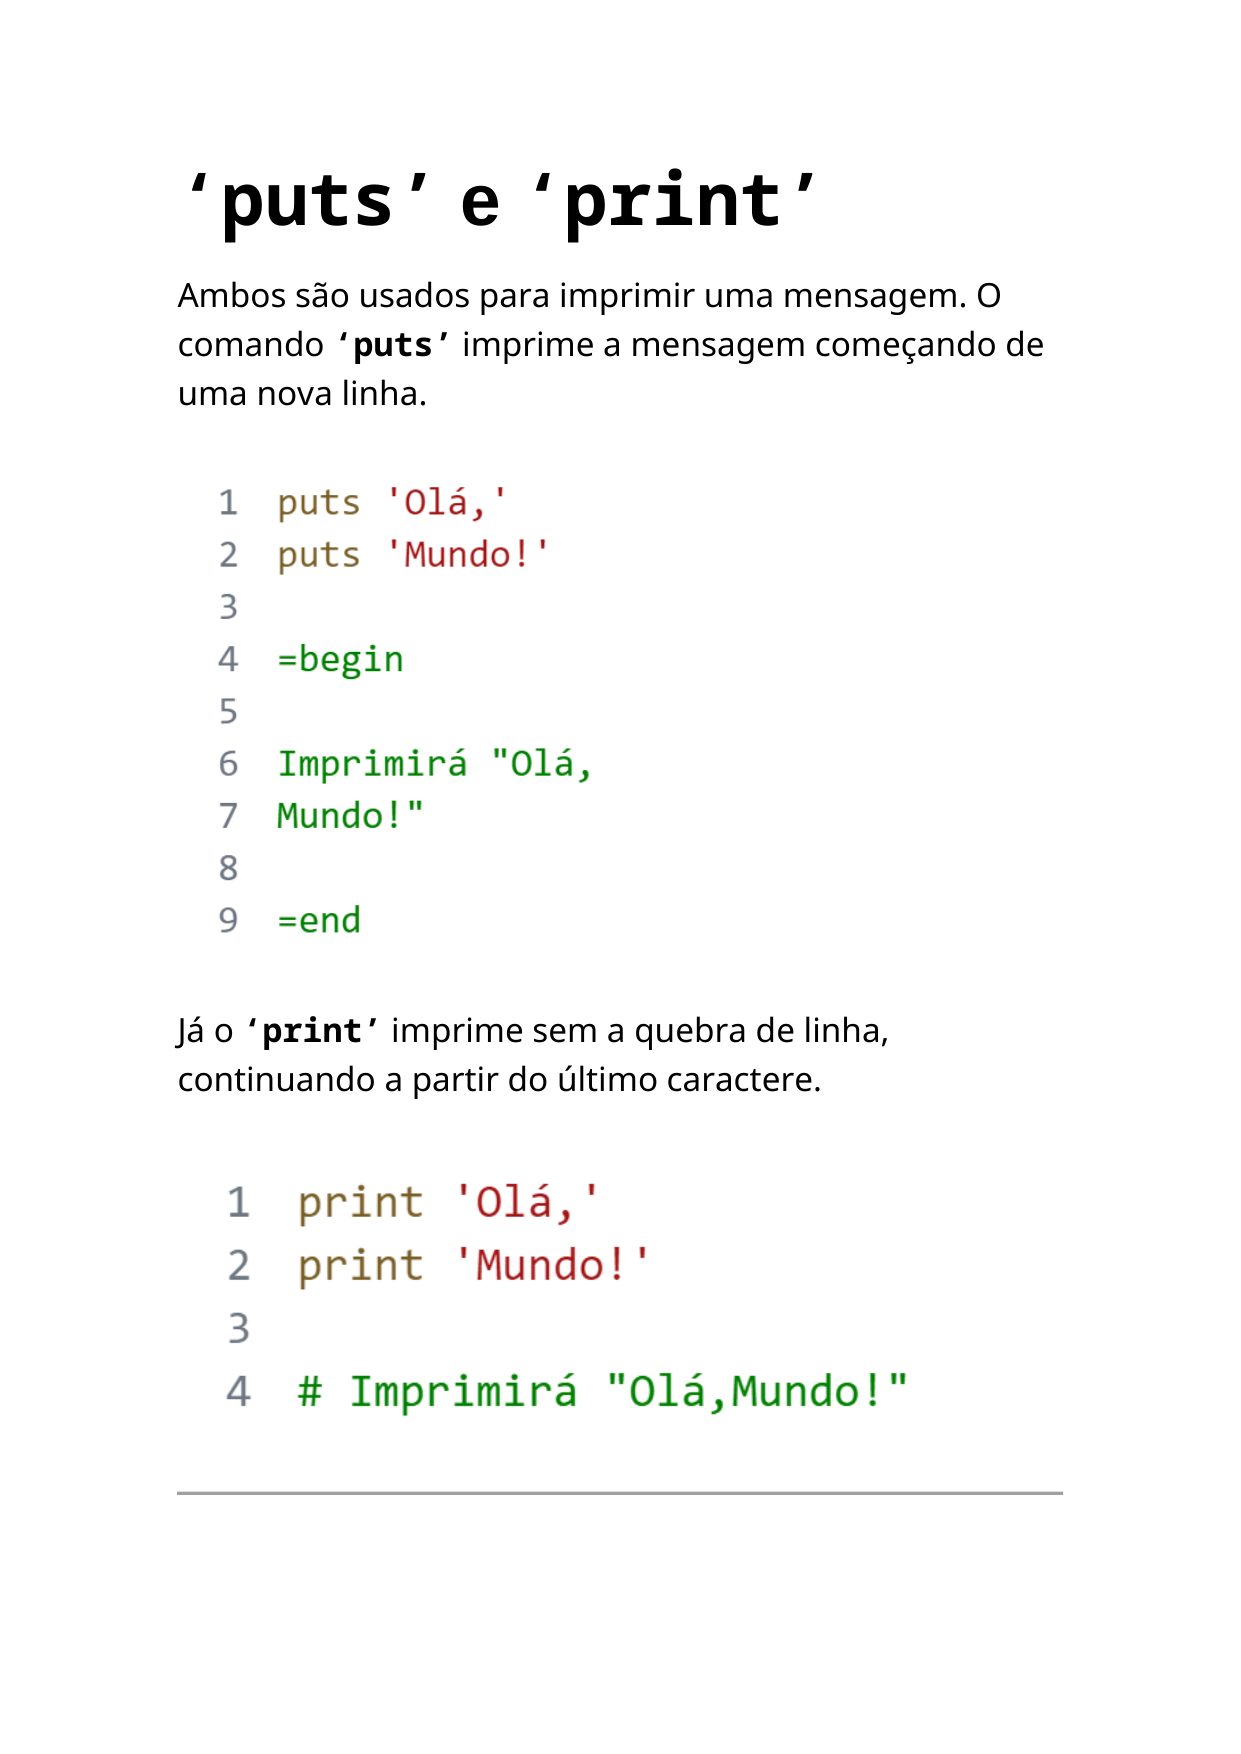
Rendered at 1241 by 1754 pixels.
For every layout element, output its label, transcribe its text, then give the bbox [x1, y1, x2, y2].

subtitle ‘puts’ e ‘print’ [177, 148, 1063, 247]
text Já o ‘print’ imprime sem a quebra de linha, continuando a partir do último caractere. [177, 1007, 1063, 1101]
text Ambos são usados para imprimir uma mensagem. O comando ‘puts’ imprime a mensagem começando de uma nova linha. [177, 272, 1063, 415]
picture [177, 435, 641, 987]
picture [177, 1121, 965, 1472]
